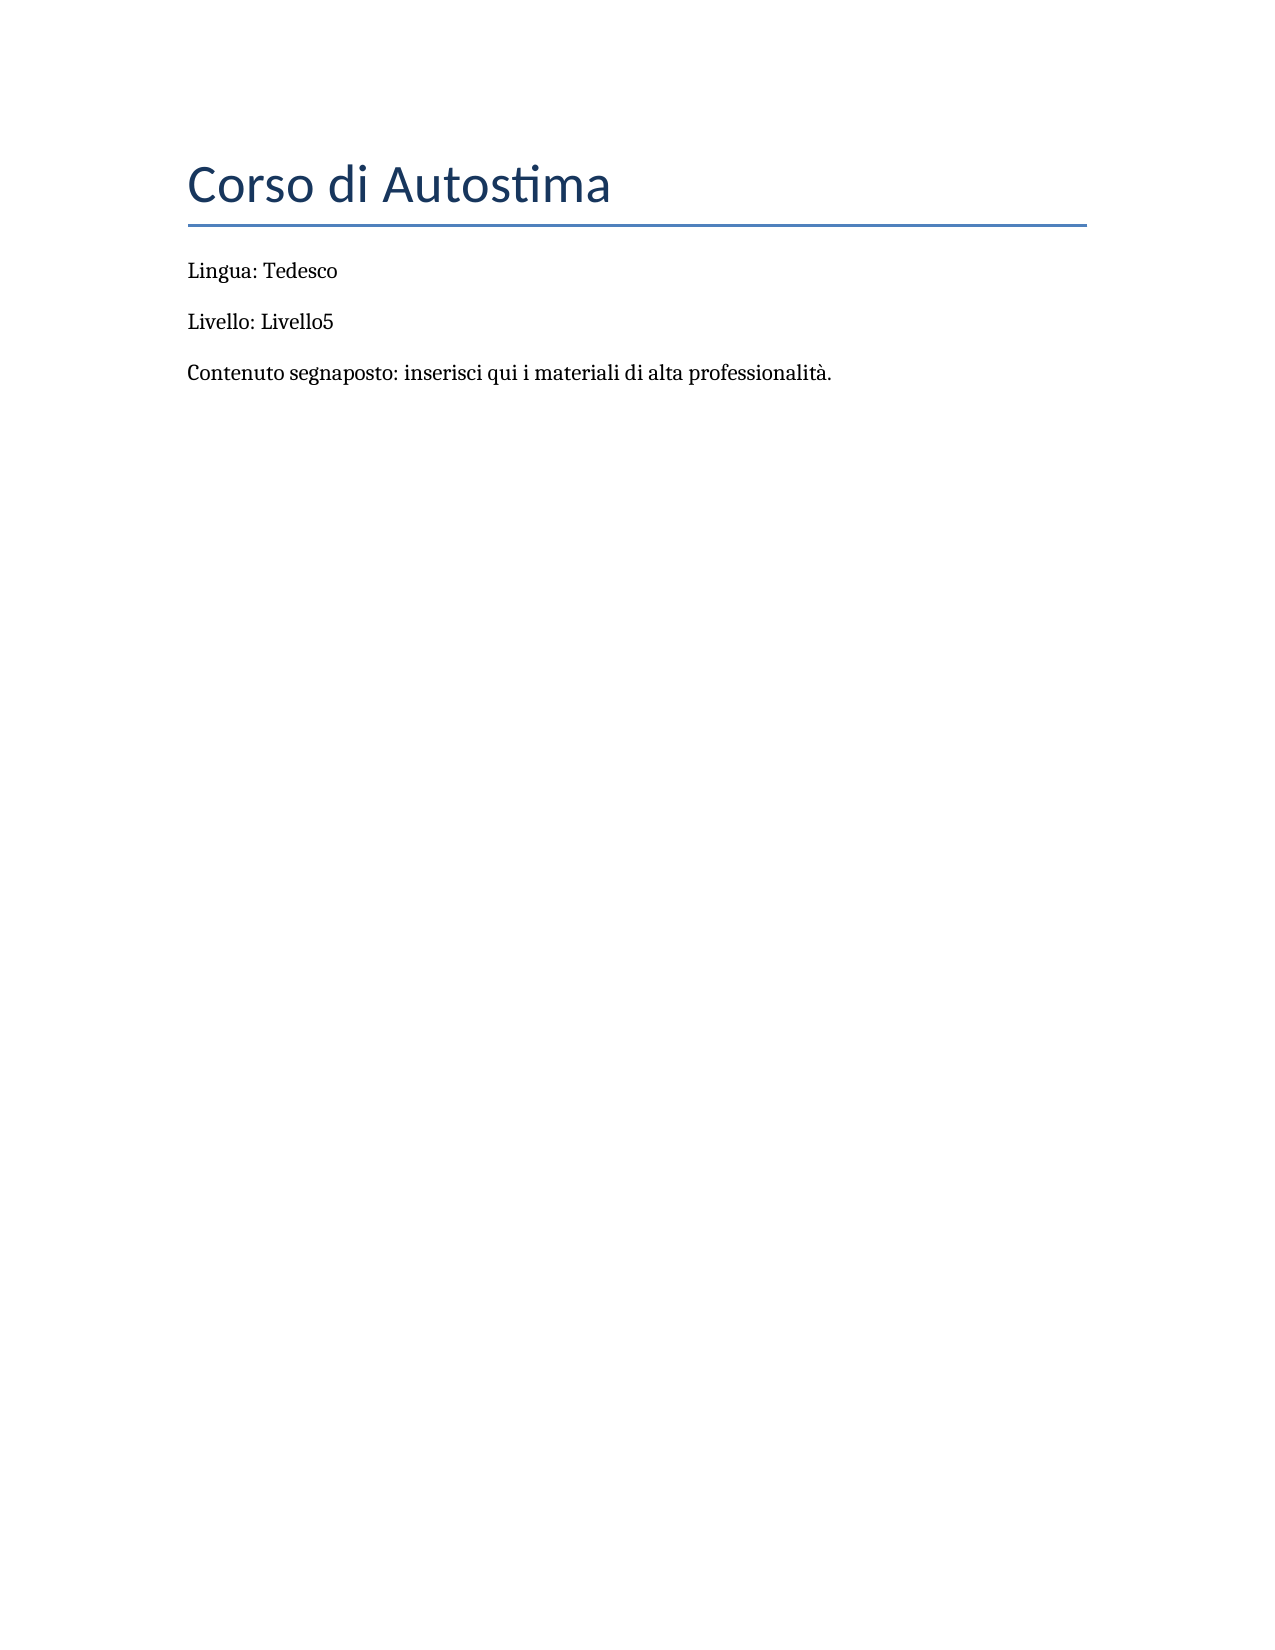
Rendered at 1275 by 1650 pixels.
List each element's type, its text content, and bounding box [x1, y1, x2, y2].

text Contenuto segnaposto: inserisci qui i materiali di alta professionalità. [187, 360, 1087, 386]
text Lingua: Tedesco [187, 258, 1087, 284]
title Corso di Autostima [187, 150, 1087, 227]
text Livello: Livello5 [187, 309, 1087, 335]
